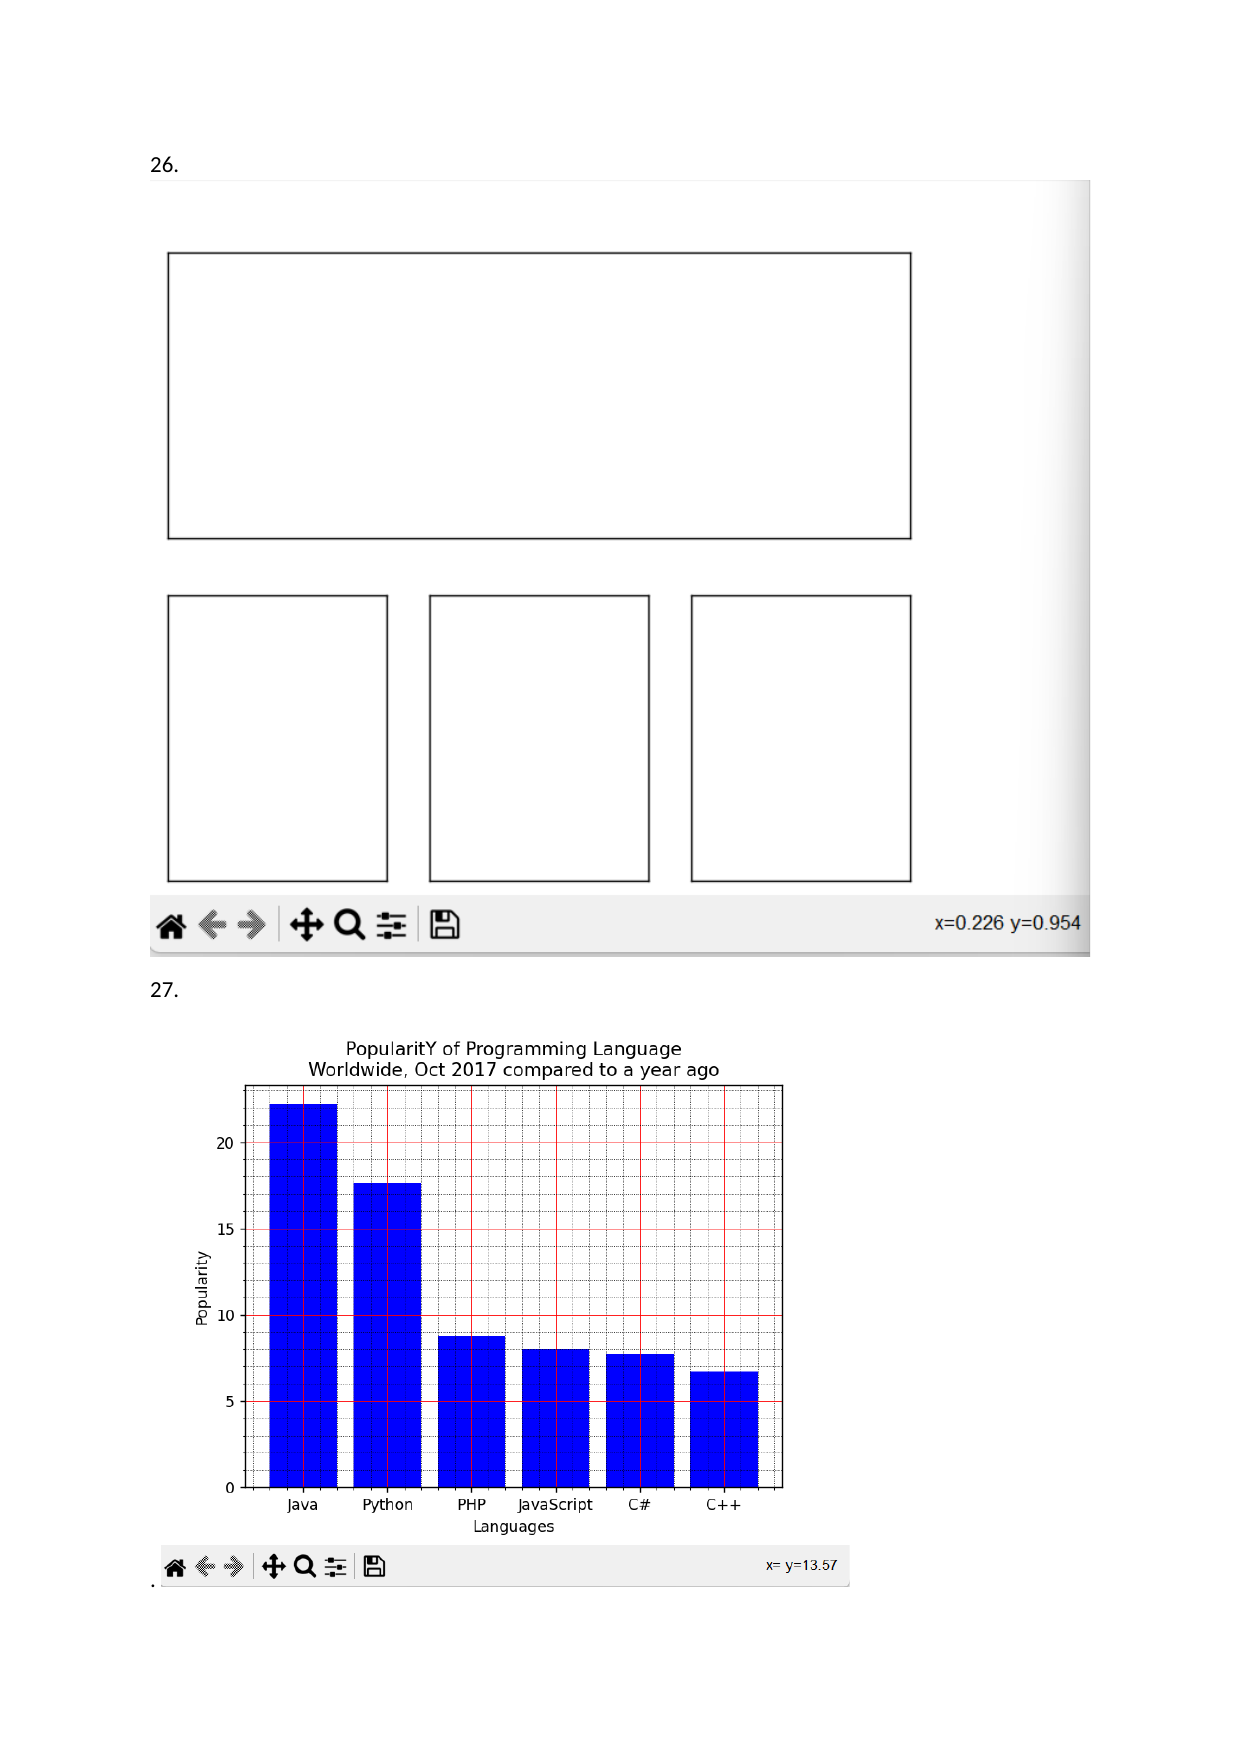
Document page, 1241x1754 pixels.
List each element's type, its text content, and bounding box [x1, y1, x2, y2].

picture [161, 1022, 850, 1587]
picture [150, 180, 1091, 957]
text 27. [150, 975, 1090, 1003]
text 26. [150, 150, 1090, 180]
